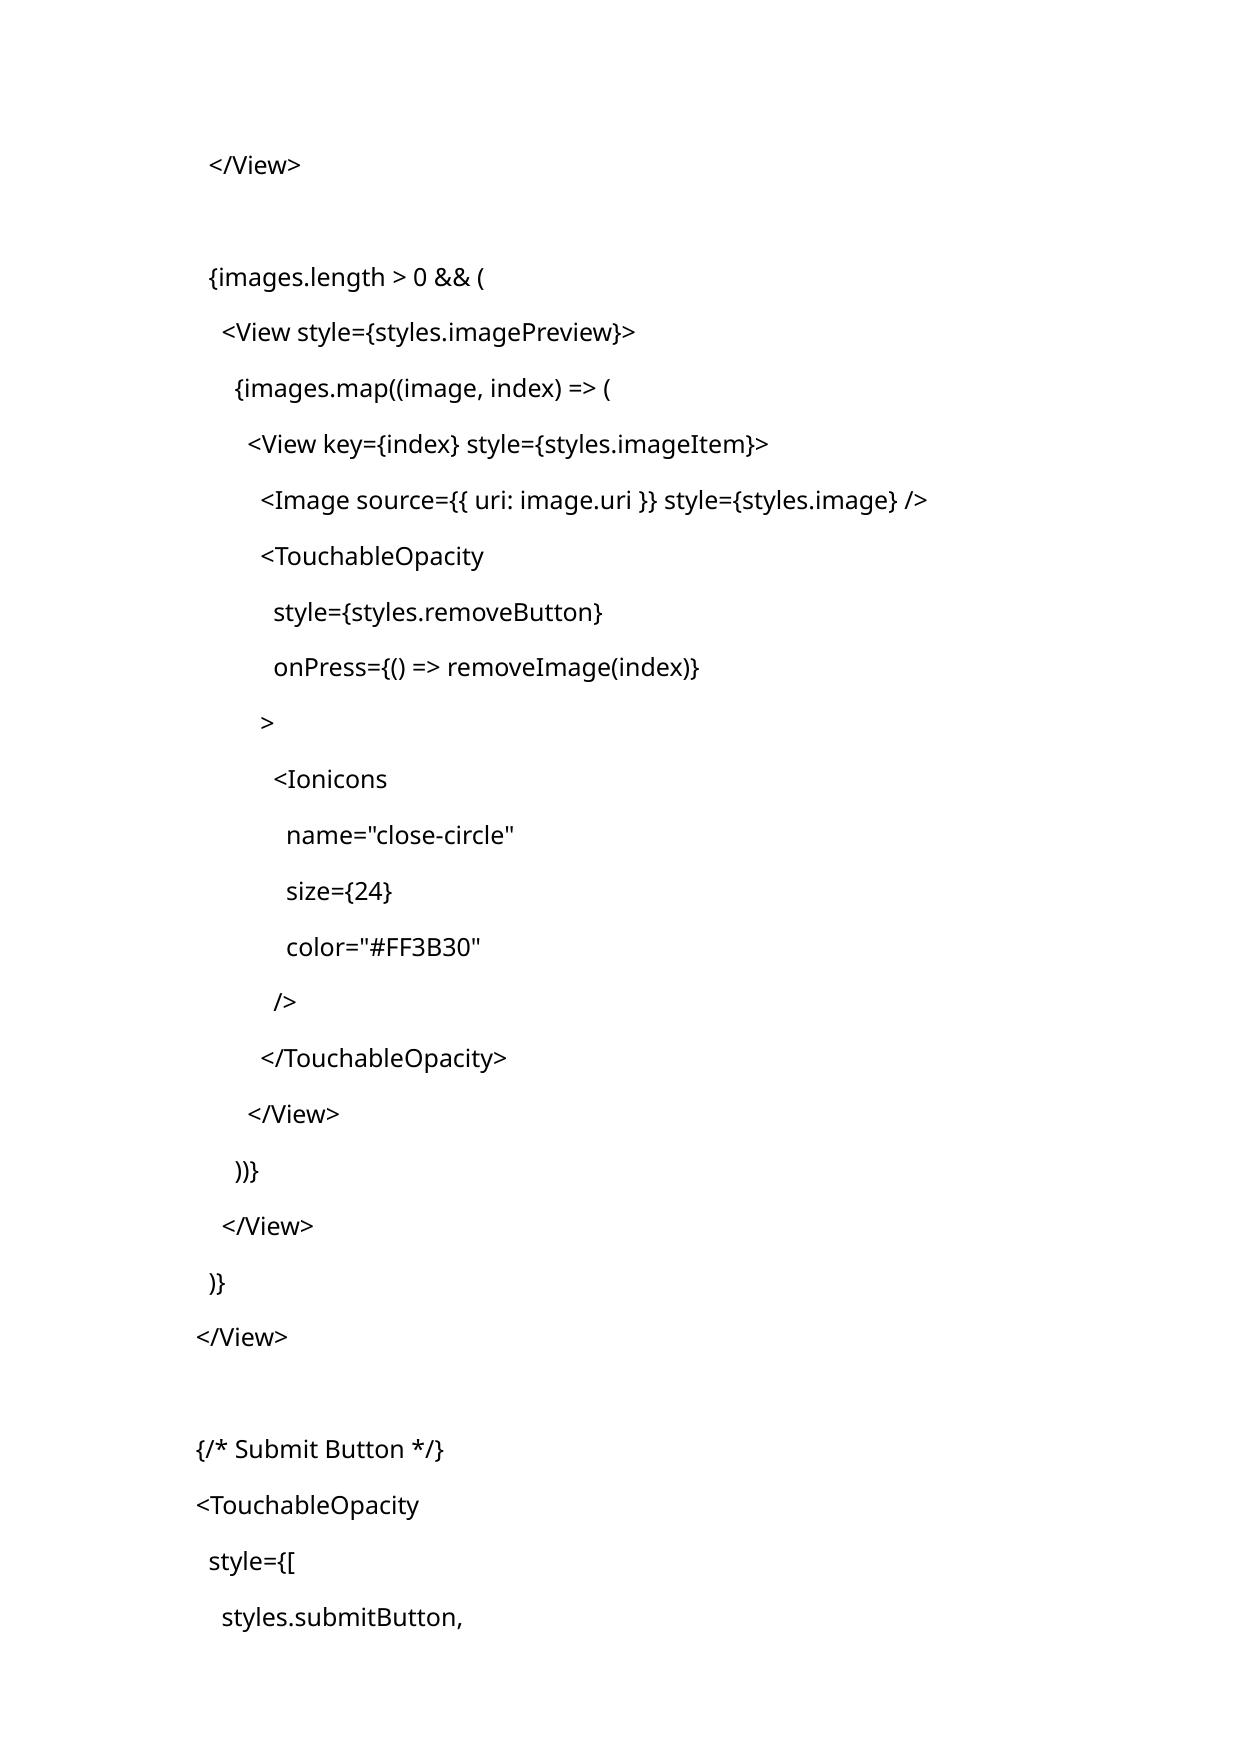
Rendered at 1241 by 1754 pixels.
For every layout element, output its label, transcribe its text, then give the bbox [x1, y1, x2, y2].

text color="#FF3B30" [118, 929, 1122, 963]
text <TouchableOpacity [118, 1488, 1122, 1522]
text name="close-circle" [118, 818, 1122, 852]
text <View key={index} style={styles.imageItem}> [118, 427, 1122, 461]
text {images.map((image, index) => ( [118, 371, 1122, 405]
text styles.submitButton, [118, 1599, 1122, 1633]
text ))} [118, 1153, 1122, 1187]
text <TouchableOpacity [118, 538, 1122, 572]
text <View style={styles.imagePreview}> [118, 315, 1122, 349]
text style={[ [118, 1543, 1122, 1577]
text style={styles.removeButton} [118, 594, 1122, 628]
text )} [118, 1264, 1122, 1298]
text /> [118, 985, 1122, 1019]
text </View> [118, 1097, 1122, 1131]
text {/* Submit Button */} [118, 1432, 1122, 1466]
text <Image source={{ uri: image.uri }} style={styles.image} /> [118, 483, 1122, 517]
text size={24} [118, 873, 1122, 907]
text > [118, 706, 1122, 740]
text onPress={() => removeImage(index)} [118, 650, 1122, 684]
text </View> [118, 1320, 1122, 1354]
text <Ionicons [118, 762, 1122, 796]
text </View> [118, 1208, 1122, 1242]
text {images.length > 0 && ( [118, 259, 1122, 293]
text </TouchableOpacity> [118, 1041, 1122, 1075]
text </View> [118, 148, 1122, 182]
